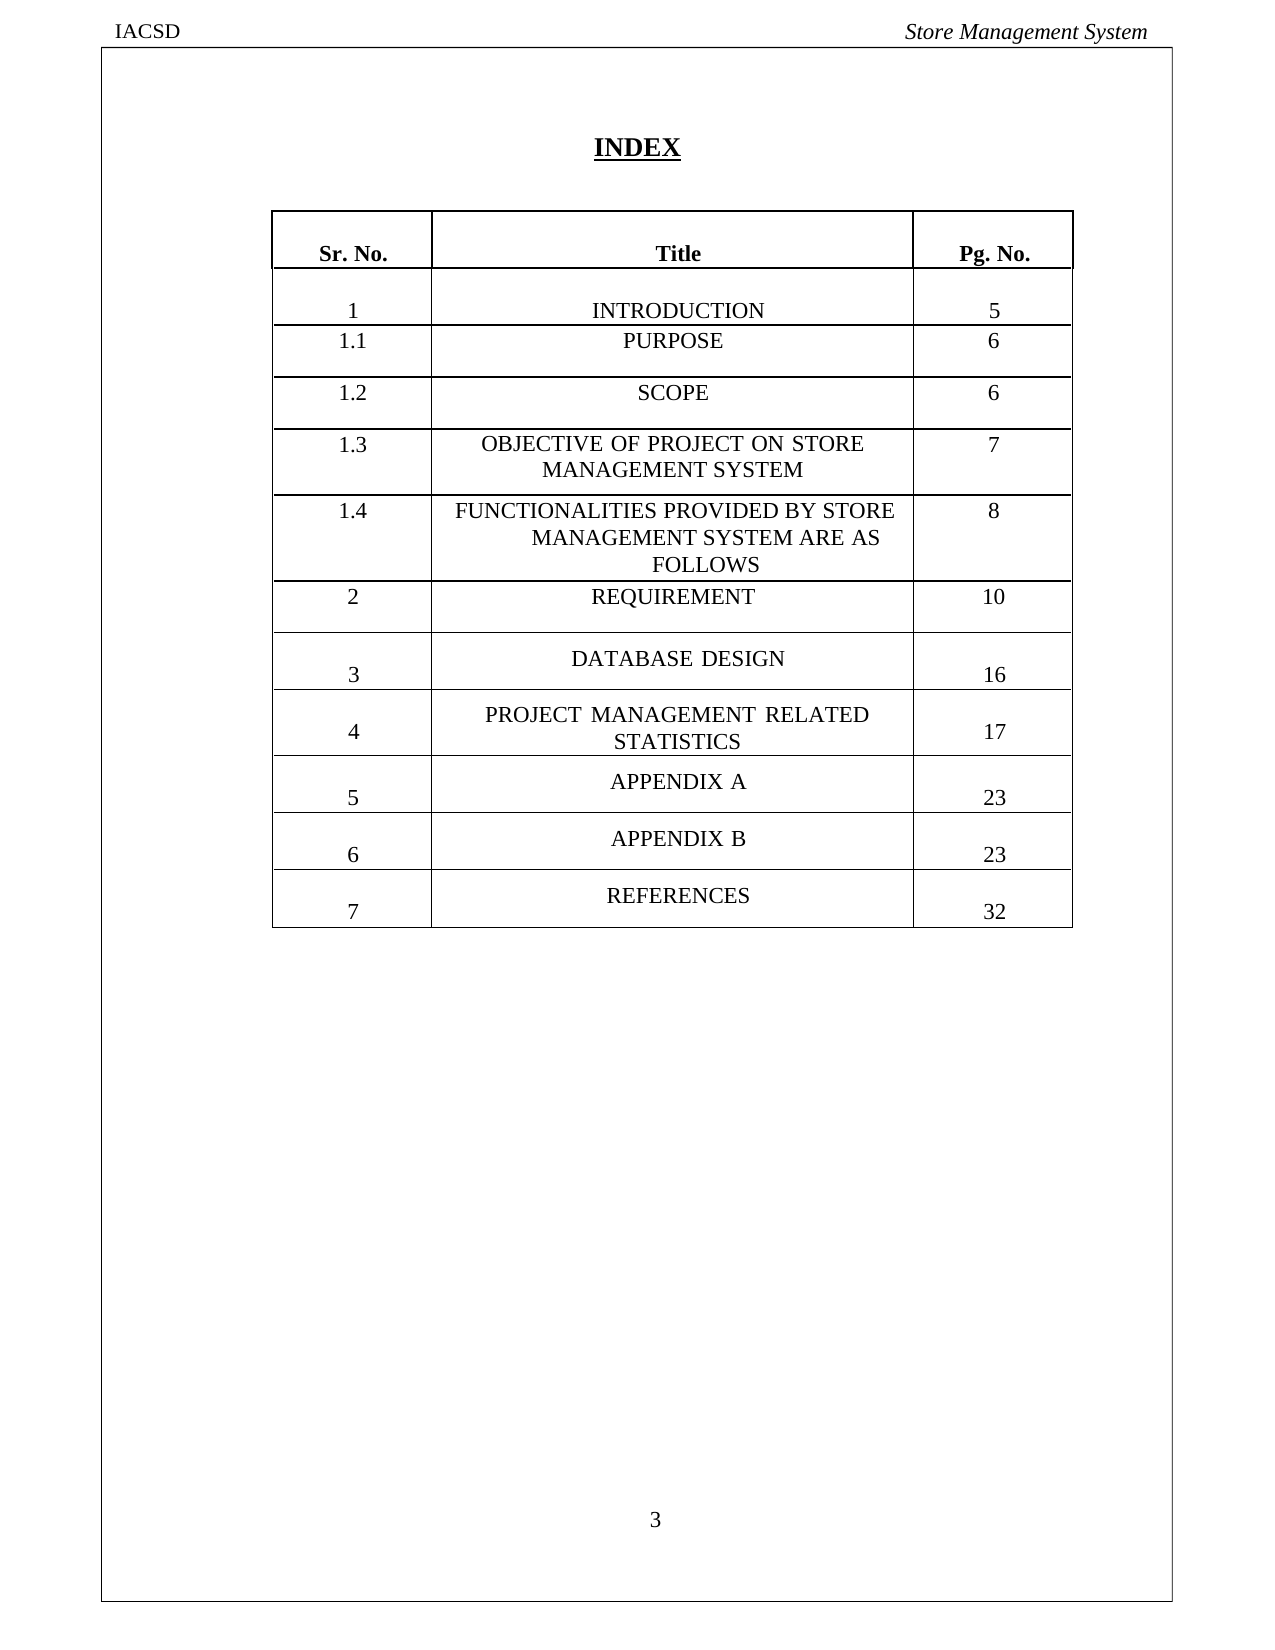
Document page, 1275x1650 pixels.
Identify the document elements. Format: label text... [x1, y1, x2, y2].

table_cell 1.4 [273, 495, 431, 580]
table_cell 1.2 [273, 377, 431, 428]
table_cell APPENDIX A [432, 756, 913, 812]
table_cell 6 [273, 813, 431, 869]
table_cell 1 [273, 268, 431, 324]
table_cell 16 [914, 632, 1072, 689]
table_cell 23 [914, 755, 1072, 812]
table_cell 7 [914, 428, 1072, 494]
table_cell 3 [273, 633, 431, 689]
table_cell DATABASE DESIGN [432, 633, 913, 689]
table_cell FUNCTIONALITIES PROVIDED BY STORE MANAGEMENT SYSTEM ARE AS FOLLOWS [432, 496, 913, 580]
table_cell 23 [914, 812, 1072, 869]
table_header Title [433, 212, 912, 267]
table_cell PROJECT MANAGEMENT RELATED STATISTICS [432, 690, 913, 755]
table_cell 6 [914, 324, 1072, 376]
table_cell REQUIREMENT [432, 582, 913, 632]
table_cell REFERENCES [432, 870, 913, 927]
table_cell 5 [273, 756, 431, 812]
table_cell APPENDIX B [432, 813, 913, 869]
table_header Sr. No. [273, 212, 431, 267]
text INDEX [468, 132, 807, 163]
table_cell SCOPE [432, 378, 913, 428]
table_cell INTRODUCTION [432, 269, 913, 324]
table_cell OBJECTIVE OF PROJECT ON STORE MANAGEMENT SYSTEM [432, 430, 913, 494]
table_cell 1.1 [273, 325, 431, 376]
table_cell 7 [273, 870, 431, 927]
table_cell 5 [914, 267, 1072, 324]
table_cell 6 [914, 376, 1072, 428]
table_cell PURPOSE [432, 326, 913, 376]
table_header Pg. No. [914, 212, 1072, 267]
table_cell 17 [914, 689, 1072, 755]
table_cell 4 [273, 690, 431, 755]
table_cell 10 [914, 580, 1072, 632]
table_cell 32 [914, 869, 1072, 927]
table_cell 1.3 [273, 429, 431, 494]
table_cell 2 [273, 581, 431, 632]
table_cell 8 [914, 494, 1072, 580]
